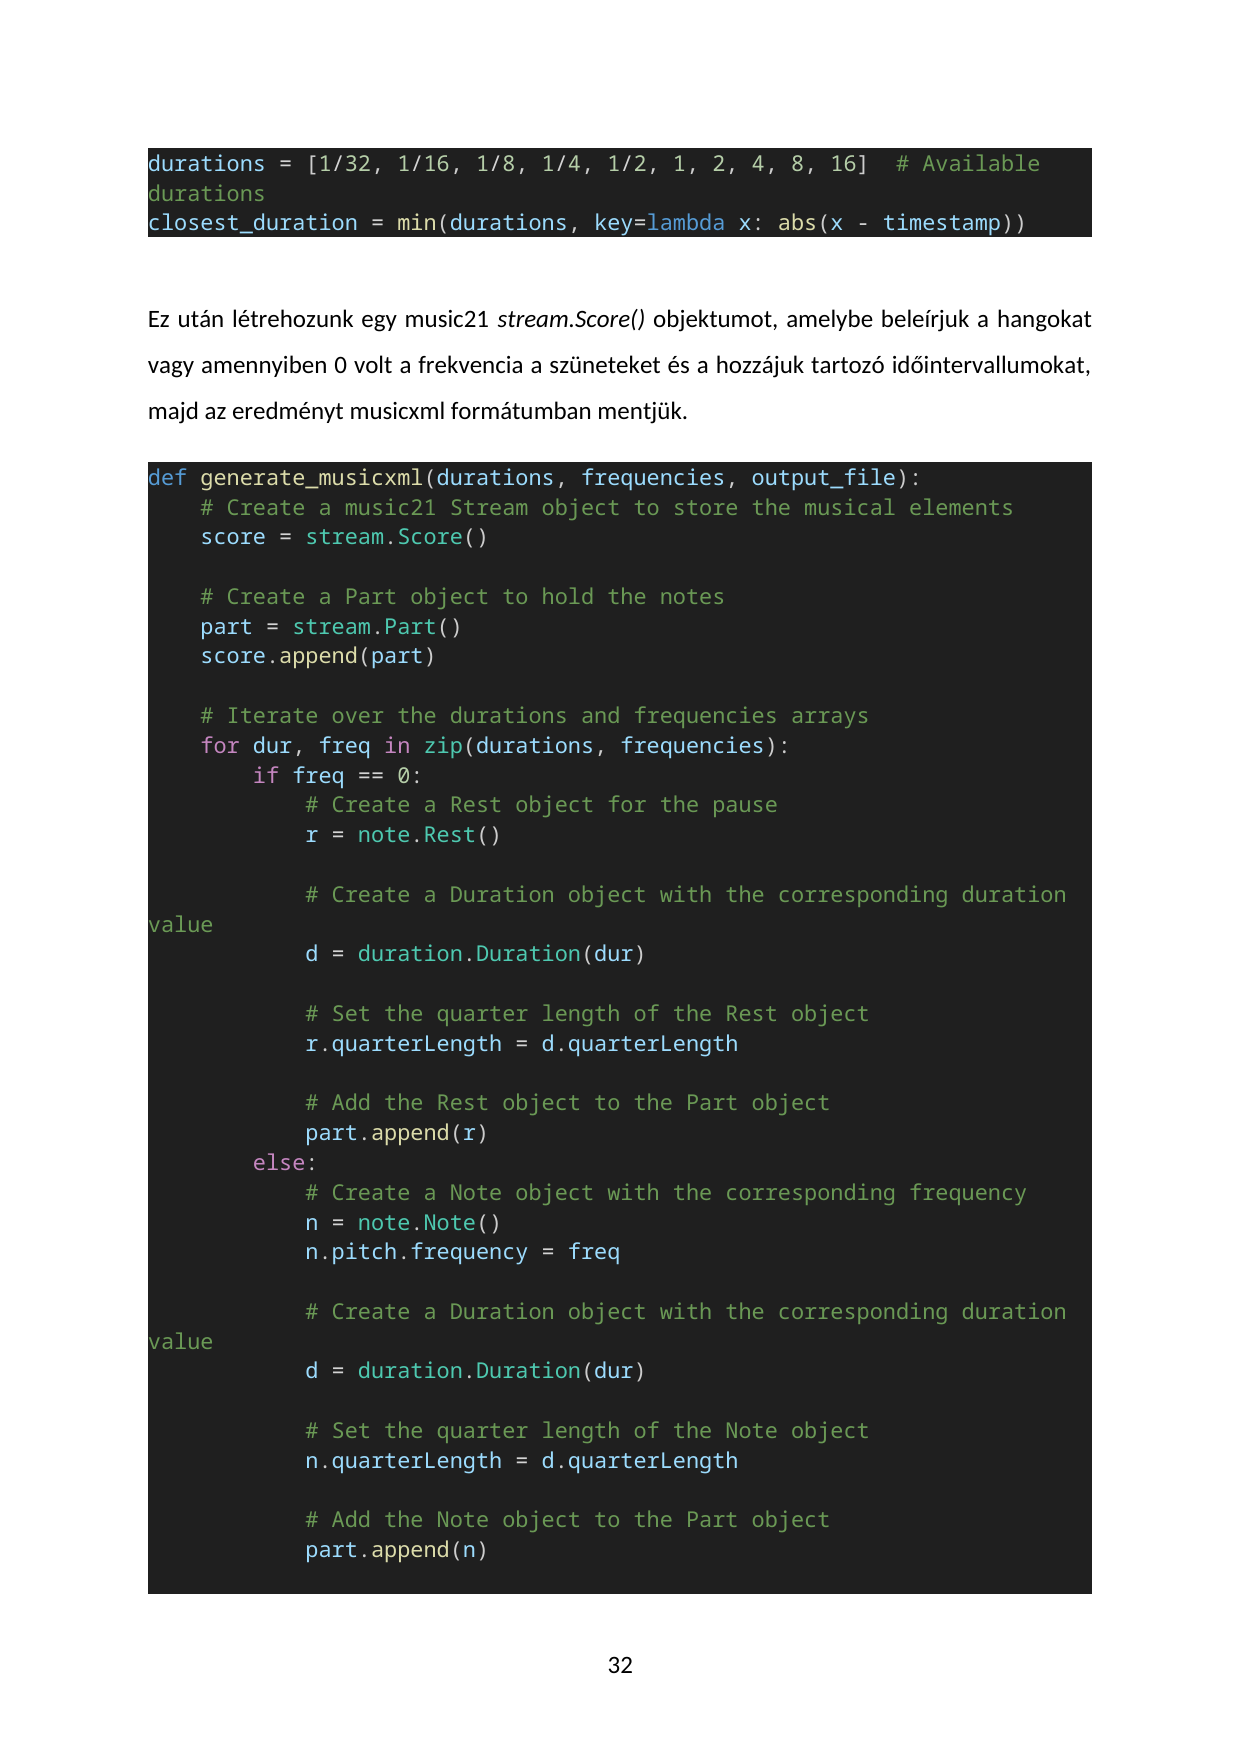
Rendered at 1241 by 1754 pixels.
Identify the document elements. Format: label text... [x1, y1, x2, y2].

text else: [148, 1147, 1092, 1177]
text # Create a music21 Stream object to store the musical elements [148, 491, 1092, 521]
text # Iterate over the durations and frequencies arrays [148, 700, 1092, 730]
text # Set the quarter length of the Note object [148, 1415, 1092, 1445]
text # Create a Duration object with the corresponding duration value [148, 1296, 1092, 1355]
text r.quarterLength = d.quarterLength [148, 1028, 1092, 1057]
text part.append(r) [148, 1117, 1092, 1147]
text def generate_musicxml(durations, frequencies, output_file): [148, 462, 1092, 491]
text # Set the quarter length of the Rest object [148, 998, 1092, 1028]
text closest_duration = min(durations, key=lambda x: abs(x - timestamp)) [148, 207, 1092, 237]
text score = stream.Score() [148, 521, 1092, 551]
text Ez után létrehozunk egy music21 stream.Score() objektumot, amelybe beleírjuk a hangokat vagy amennyiben 0 volt a frekvencia a szüneteket és a hozzájuk tartozó időintervallumokat, majd az eredményt musicxml formátumban mentjük. [148, 304, 1092, 426]
text # Create a Part object to hold the notes [148, 581, 1092, 611]
text # Create a Note object with the corresponding frequency [148, 1177, 1092, 1206]
text d = duration.Duration(dur) [148, 938, 1092, 968]
text n.pitch.frequency = freq [148, 1236, 1092, 1266]
text n = note.Note() [148, 1206, 1092, 1236]
text score.append(part) [148, 640, 1092, 670]
text # Add the Rest object to the Part object [148, 1087, 1092, 1117]
text # Create a Duration object with the corresponding duration value [148, 879, 1092, 938]
text n.quarterLength = d.quarterLength [148, 1445, 1092, 1474]
text part = stream.Part() [148, 611, 1092, 640]
text for dur, freq in zip(durations, frequencies): [148, 730, 1092, 759]
text if freq == 0: [148, 759, 1092, 789]
text # Add the Note object to the Part object [148, 1504, 1092, 1534]
text part.append(n) [148, 1534, 1092, 1564]
text # Create a Rest object for the pause [148, 789, 1092, 819]
text durations = [1/32, 1/16, 1/8, 1/4, 1/2, 1, 2, 4, 8, 16] # Available durations [148, 148, 1092, 207]
text r = note.Rest() [148, 819, 1092, 849]
text d = duration.Duration(dur) [148, 1355, 1092, 1385]
